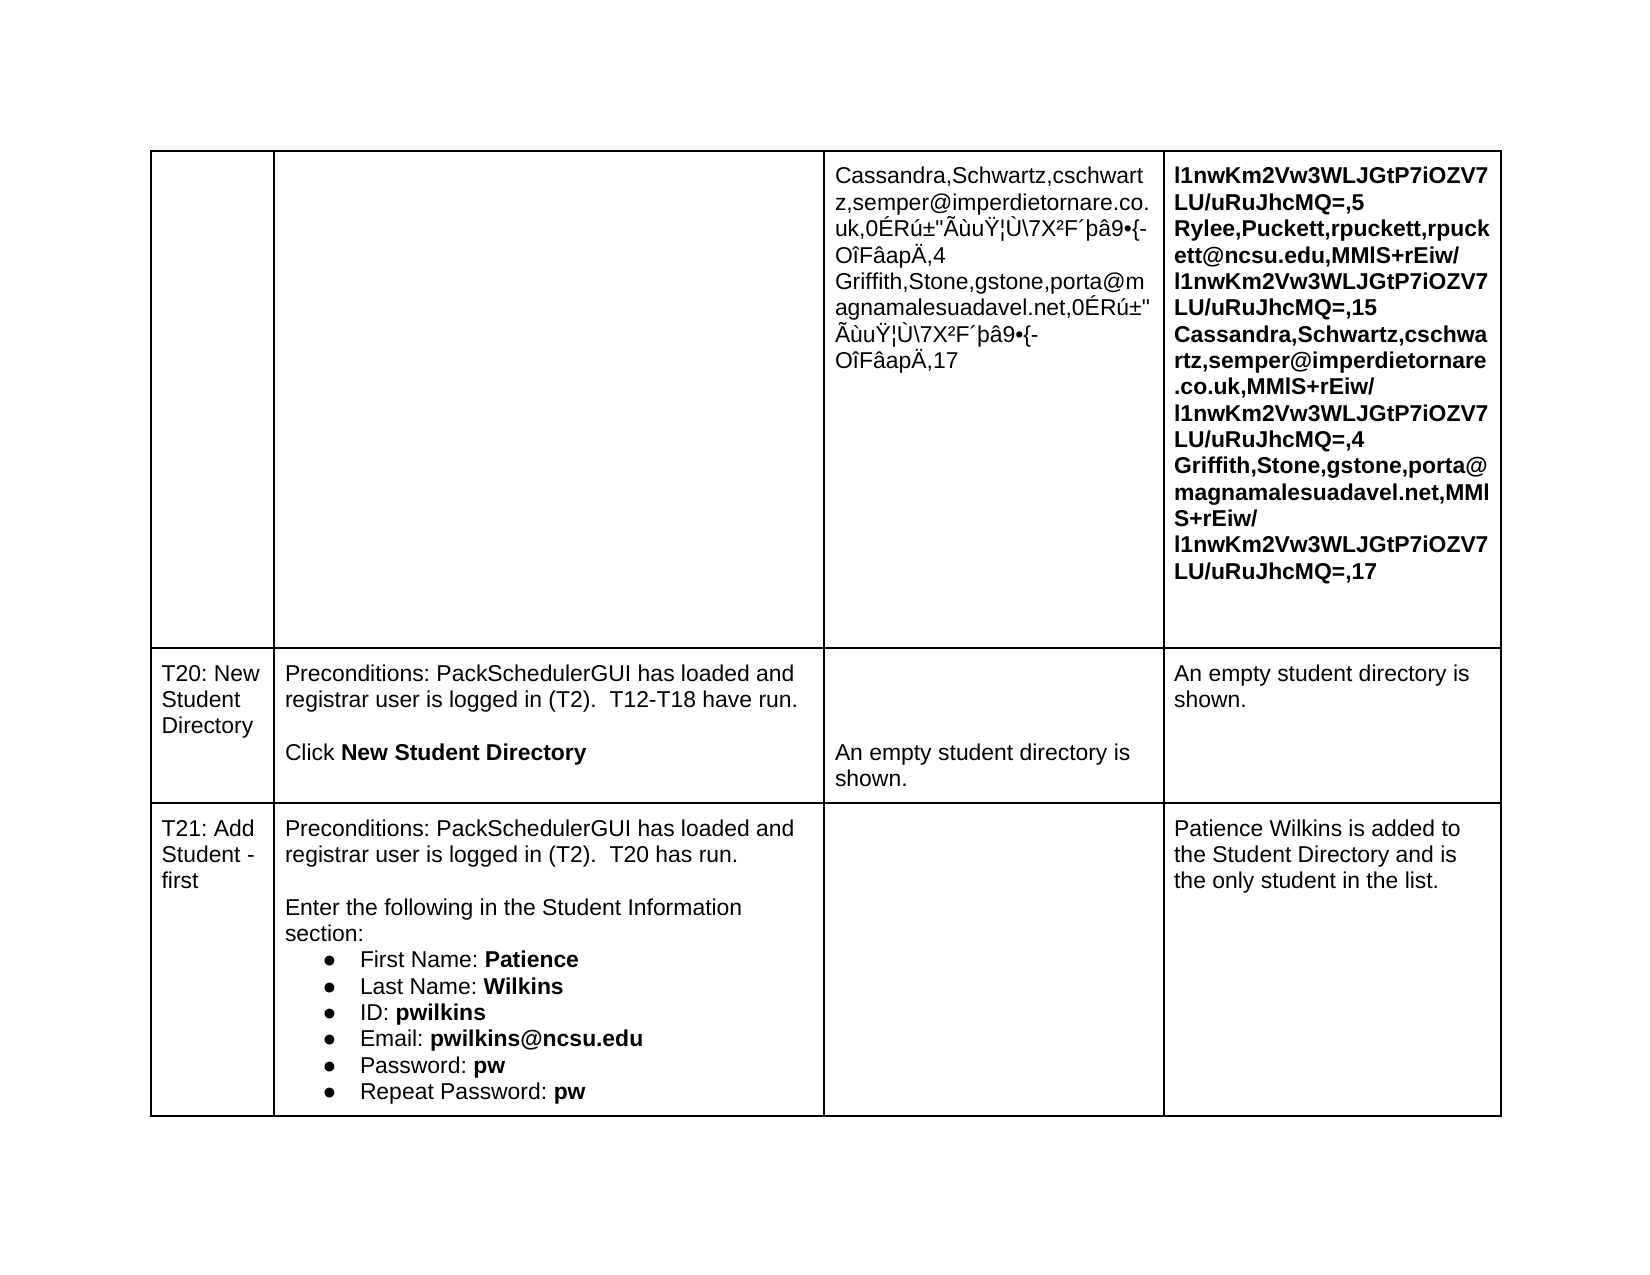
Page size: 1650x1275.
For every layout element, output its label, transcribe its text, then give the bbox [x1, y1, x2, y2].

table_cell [275, 152, 823, 647]
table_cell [152, 152, 273, 647]
table_cell Preconditions: PackSchedulerGUI has loaded and registrar user is logged in (T2). T12-T18 have run. Click New Student Directory [275, 649, 823, 802]
table_cell An empty student directory is shown. [825, 649, 1163, 802]
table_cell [152, 804, 273, 1115]
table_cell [825, 804, 1163, 1115]
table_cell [1165, 152, 1500, 647]
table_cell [1165, 804, 1500, 1115]
table_cell An empty student directory is shown. [1165, 649, 1500, 802]
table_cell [825, 152, 1163, 647]
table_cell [275, 804, 823, 1115]
table_cell T20: New Student Directory [152, 649, 273, 802]
